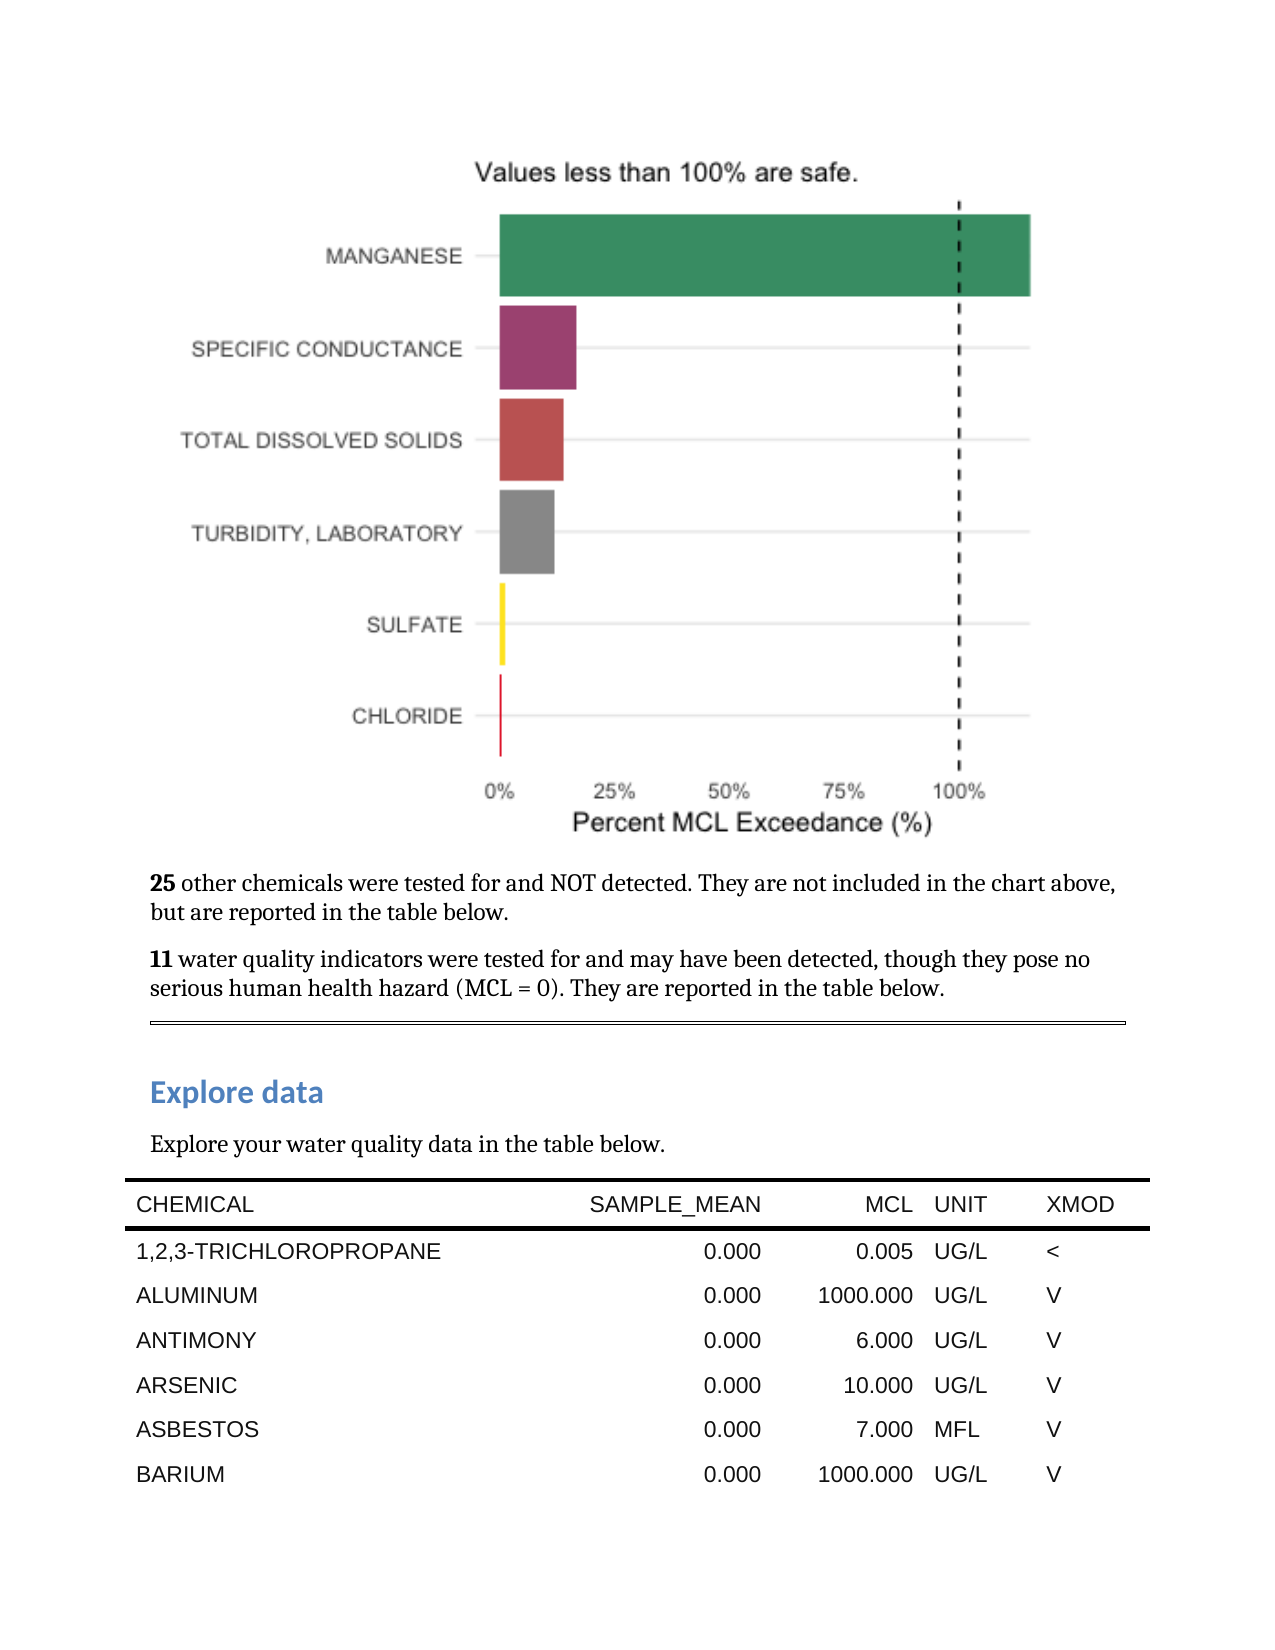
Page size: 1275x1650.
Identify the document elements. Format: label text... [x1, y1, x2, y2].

table_cell V [1036, 1408, 1149, 1451]
table_cell 0.000 [559, 1231, 771, 1272]
table_cell 0.000 [559, 1408, 771, 1451]
table_cell 1,2,3-TRICHLOROPROPANE [125, 1231, 559, 1272]
table_cell 1000.000 [771, 1272, 923, 1317]
table_cell V [1036, 1318, 1149, 1363]
table_header SAMPLE_MEAN [559, 1182, 771, 1226]
table_cell UG/L [924, 1231, 1036, 1272]
text 11 water quality indicators were tested for and may have been detected, though they pose no serious human health hazard (MCL = 0). They are reported in the table below. [150, 945, 1125, 1002]
table_cell 0.000 [559, 1318, 771, 1363]
table_cell < [1036, 1231, 1149, 1272]
table_cell 0.005 [771, 1231, 923, 1272]
table_cell UG/L [924, 1272, 1036, 1317]
table_header CHEMICAL [125, 1182, 559, 1226]
table_header XMOD [1036, 1182, 1149, 1226]
table_cell BARIUM [125, 1451, 559, 1496]
table_header MCL [771, 1182, 923, 1226]
table_cell UG/L [924, 1363, 1036, 1408]
text Explore your water quality data in the table below. [150, 1130, 1125, 1159]
table_cell V [1036, 1363, 1149, 1408]
table_cell ANTIMONY [125, 1318, 559, 1363]
table_cell 0.000 [559, 1272, 771, 1317]
table_cell 7.000 [771, 1408, 923, 1451]
table_cell V [1036, 1272, 1149, 1317]
table_cell ALUMINUM [125, 1272, 559, 1317]
table_cell 10.000 [771, 1363, 923, 1408]
picture [168, 150, 1044, 850]
table_cell 0.000 [559, 1363, 771, 1408]
table_header UNIT [924, 1182, 1036, 1226]
table_cell 1000.000 [771, 1451, 923, 1496]
table_cell V [1036, 1451, 1149, 1496]
table_cell 6.000 [771, 1318, 923, 1363]
text 25 other chemicals were tested for and NOT detected. They are not included in the chart above, but are reported in the table below. [150, 869, 1125, 926]
table_cell UG/L [924, 1318, 1036, 1363]
subtitle Explore data [150, 1071, 1125, 1112]
table_cell ARSENIC [125, 1363, 559, 1408]
table_cell ASBESTOS [125, 1408, 559, 1451]
table_cell MFL [924, 1408, 1036, 1451]
table_cell UG/L [924, 1451, 1036, 1496]
table_cell 0.000 [559, 1451, 771, 1496]
